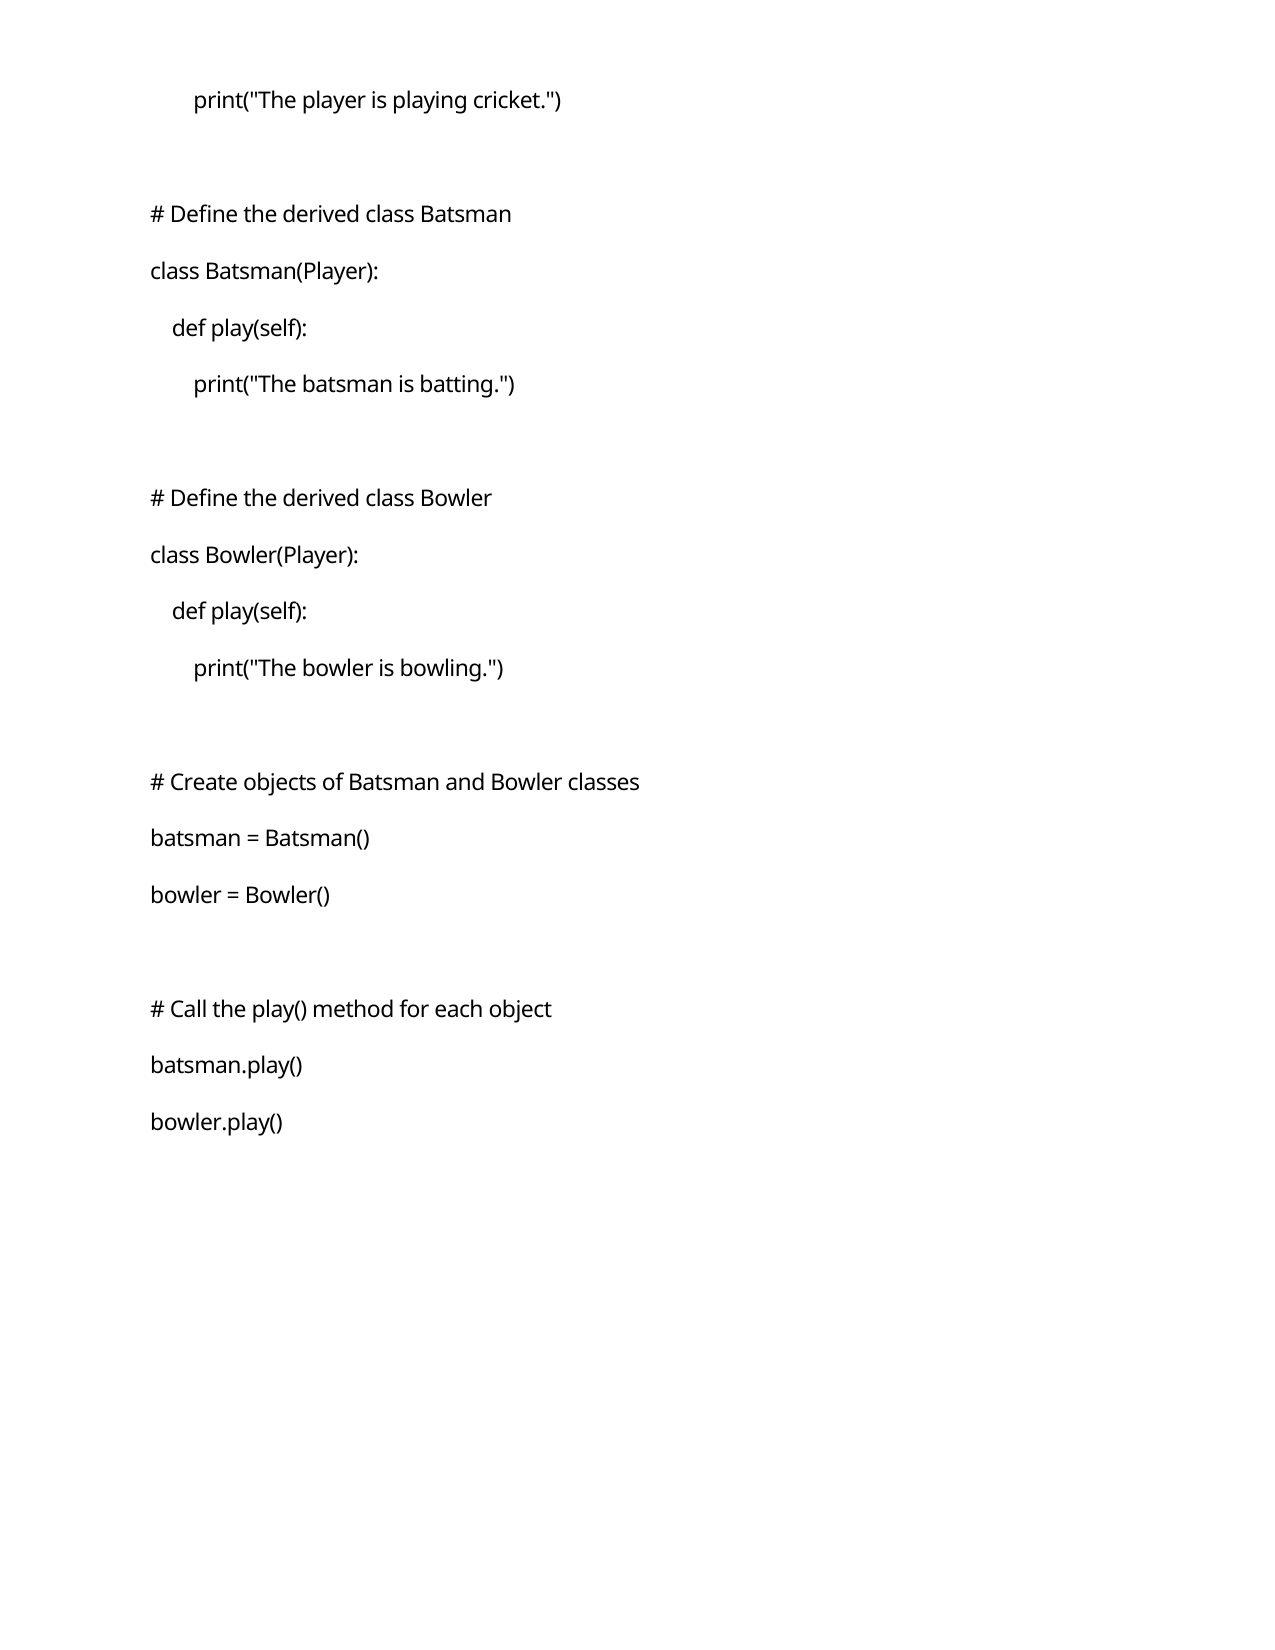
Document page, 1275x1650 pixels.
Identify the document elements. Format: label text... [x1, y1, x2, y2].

text print("The bowler is bowling.") [150, 652, 1125, 683]
text class Bowler(Player): [150, 538, 1125, 570]
text batsman.play() [150, 1049, 1125, 1081]
text print("The batsman is batting.") [150, 368, 1125, 399]
text def play(self): [150, 311, 1125, 343]
text # Call the play() method for each object [150, 993, 1125, 1024]
text # Define the derived class Bowler [150, 482, 1125, 513]
text def play(self): [150, 595, 1125, 627]
text bowler.play() [150, 1106, 1125, 1137]
text batsman = Batsman() [150, 822, 1125, 854]
text print("The player is playing cricket.") [150, 84, 1125, 116]
text # Create objects of Batsman and Bowler classes [150, 766, 1125, 797]
text class Batsman(Player): [150, 255, 1125, 286]
text # Define the derived class Batsman [150, 198, 1125, 229]
text bowler = Bowler() [150, 879, 1125, 910]
